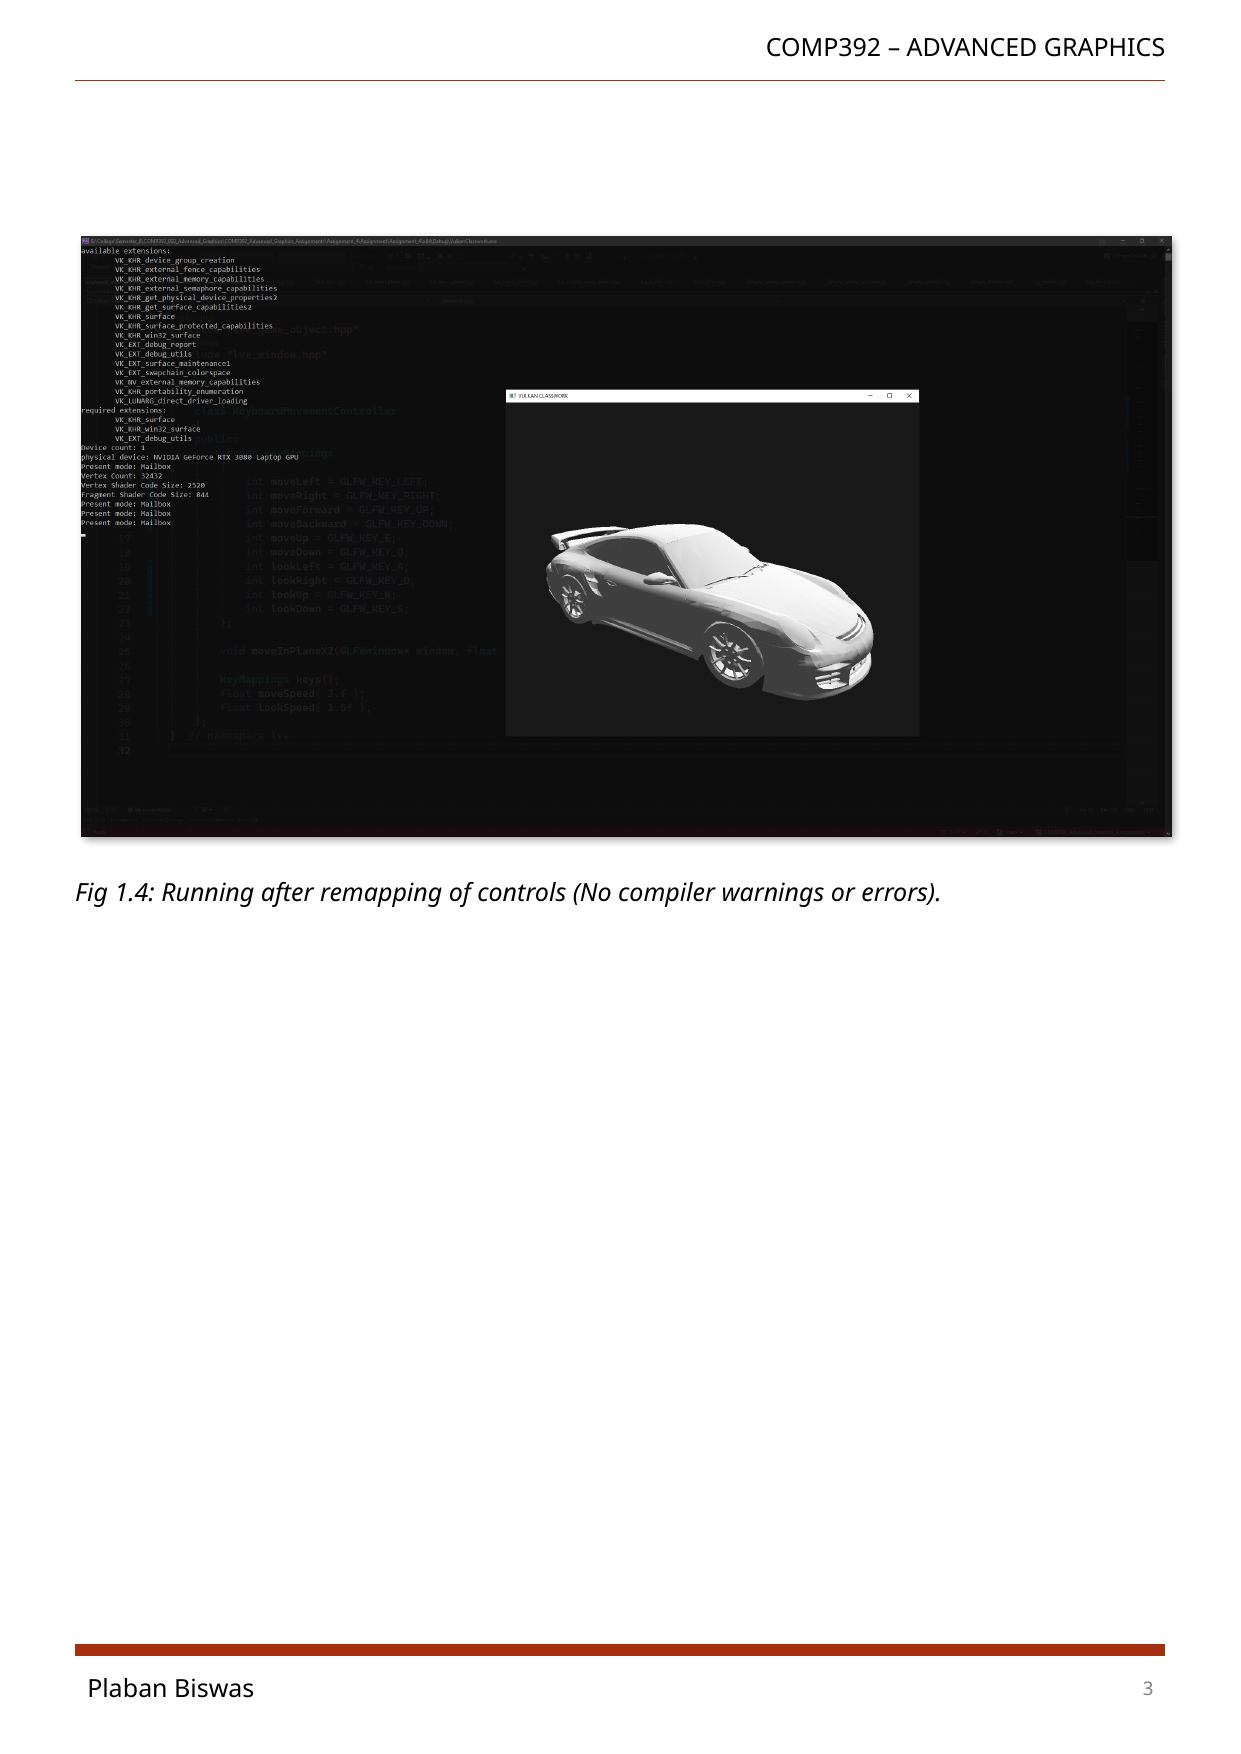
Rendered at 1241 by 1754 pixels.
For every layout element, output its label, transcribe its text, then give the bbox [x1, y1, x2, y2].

picture [81, 236, 1172, 837]
text Fig 1.4: Running after remapping of controls (No compiler warnings or errors). [75, 874, 1165, 908]
